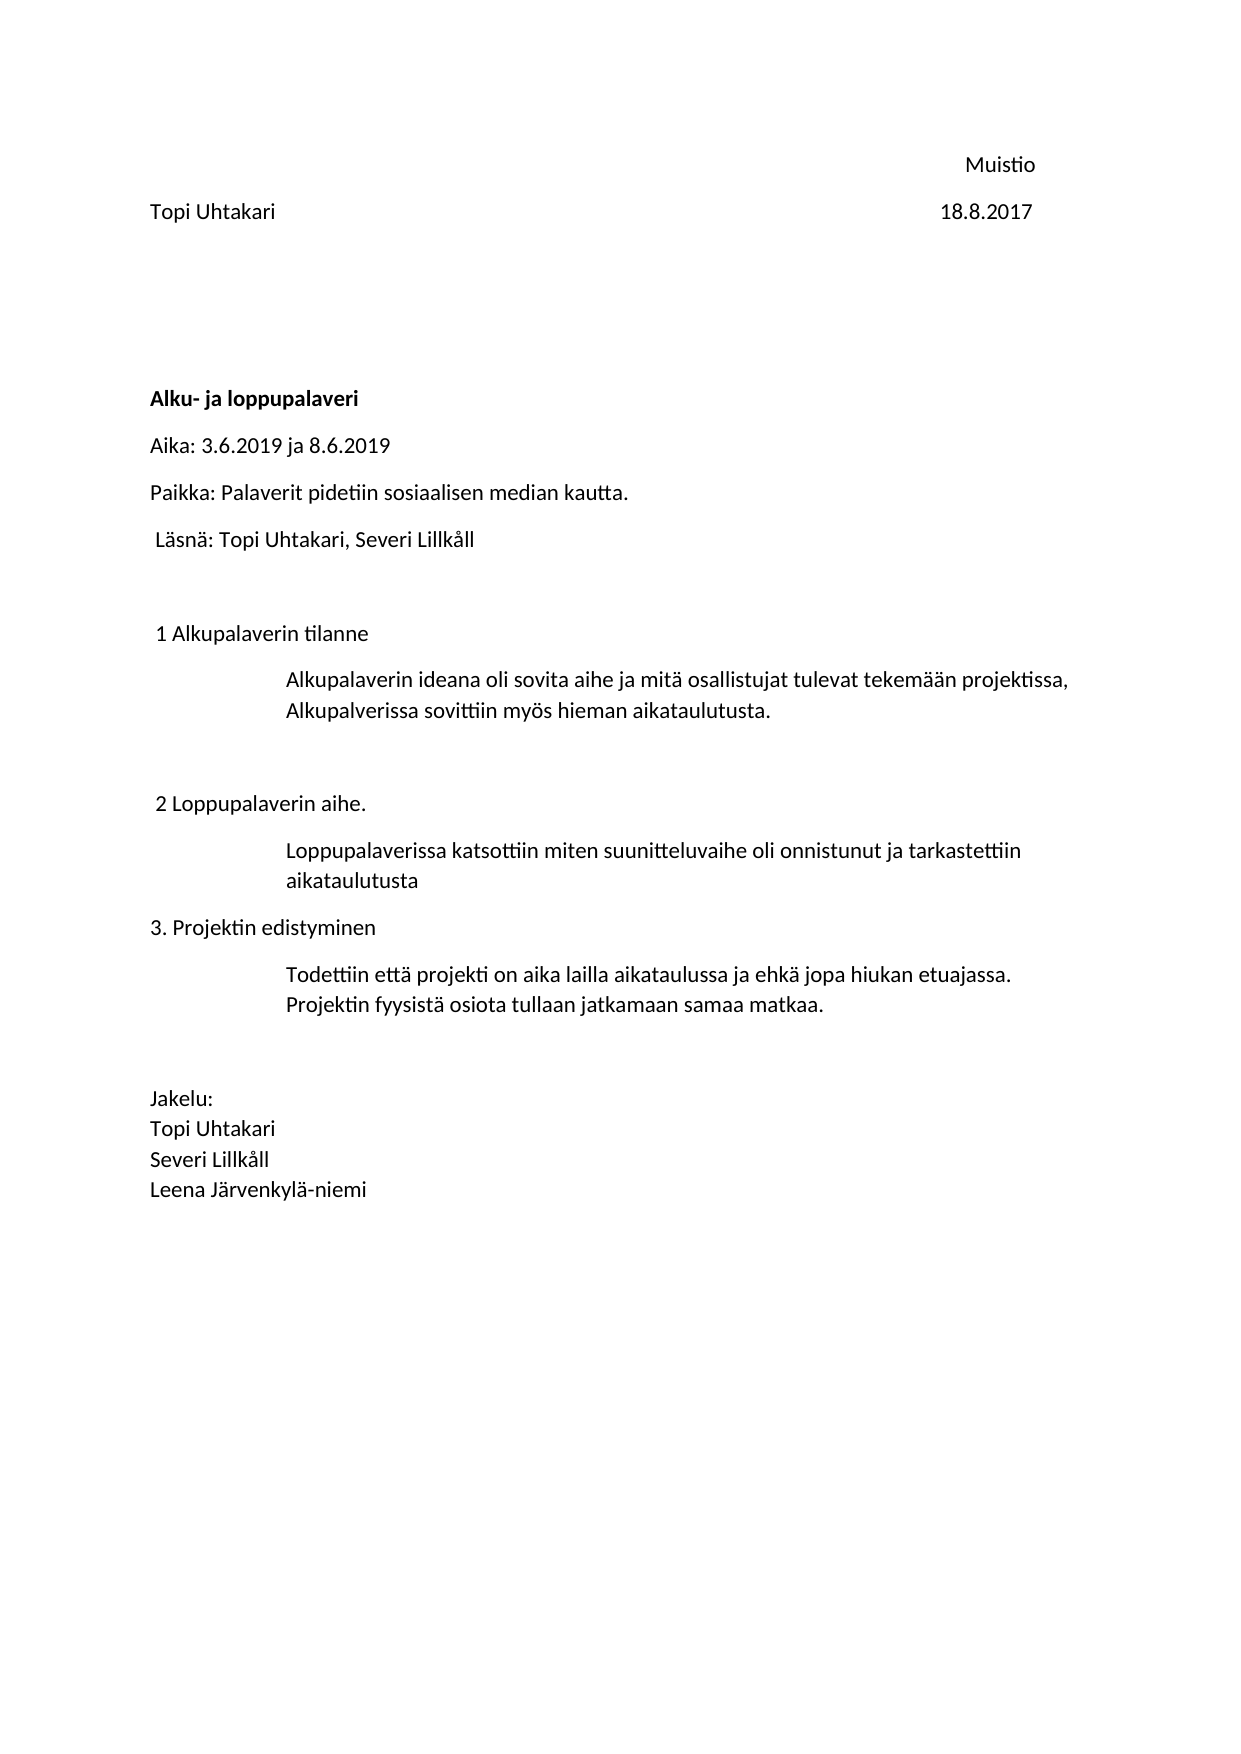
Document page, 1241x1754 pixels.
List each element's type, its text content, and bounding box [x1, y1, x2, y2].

text Läsnä: Topi Uhtakari, Severi Lillkåll [150, 525, 1090, 553]
text Alku- ja loppupalaveri [150, 384, 1090, 412]
text Paikka: Palaverit pidetiin sosiaalisen median kautta. [150, 478, 1090, 506]
text 2 Loppupalaverin aihe. [150, 789, 1090, 818]
text 1 Alkupalaverin tilanne [150, 619, 1090, 647]
text Loppupalaverissa katsottiin miten suunitteluvaihe oli onnistunut ja tarkastettiin aikataulutusta [286, 836, 1090, 895]
text Topi Uhtakari 18.8.2017 [150, 197, 1090, 225]
text Muistio [965, 150, 1090, 178]
text Todettiin että projekti on aika lailla aikataulussa ja ehkä jopa hiukan etuajassa. Projektin fyysistä osiota tullaan jatkamaan samaa matkaa. [286, 960, 1090, 1019]
text Aika: 3.6.2019 ja 8.6.2019 [150, 431, 1090, 459]
text 3. Projektin edistyminen [150, 913, 1090, 942]
text Jakelu: Topi Uhtakari Severi Lillkåll Leena Järvenkylä-niemi [150, 1084, 1090, 1203]
text Alkupalaverin ideana oli sovita aihe ja mitä osallistujat tulevat tekemään projektissa, Alkupalverissa sovittiin myös hieman aikataulutusta. [286, 666, 1090, 724]
